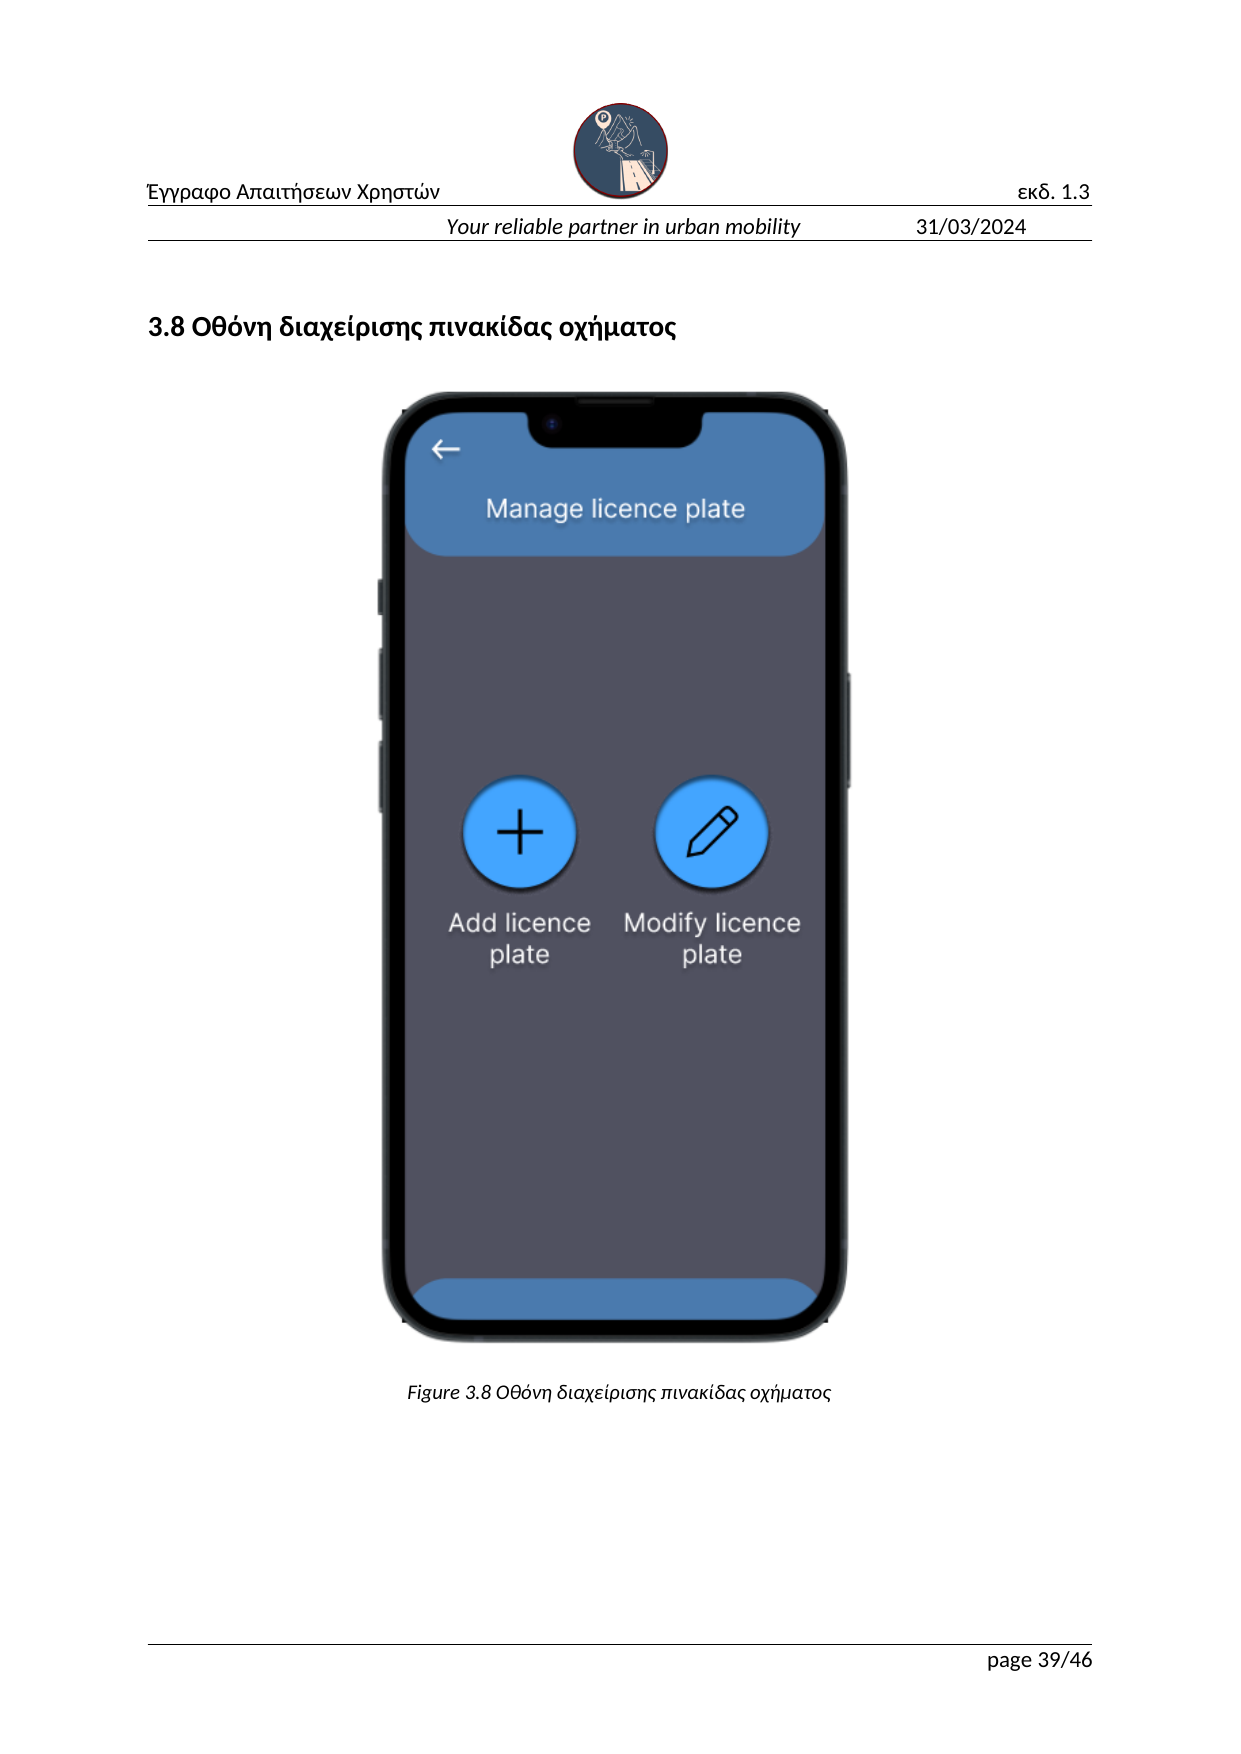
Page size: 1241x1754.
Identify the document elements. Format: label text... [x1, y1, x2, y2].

picture [310, 350, 930, 1373]
text 3.8 Οθόνη διαχείρισης πινακίδας οχήματος [148, 308, 1092, 344]
picture [572, 103, 669, 200]
text Figure 3.8 Οθόνη διαχείρισης πινακίδας οχήματος [148, 1379, 1092, 1404]
